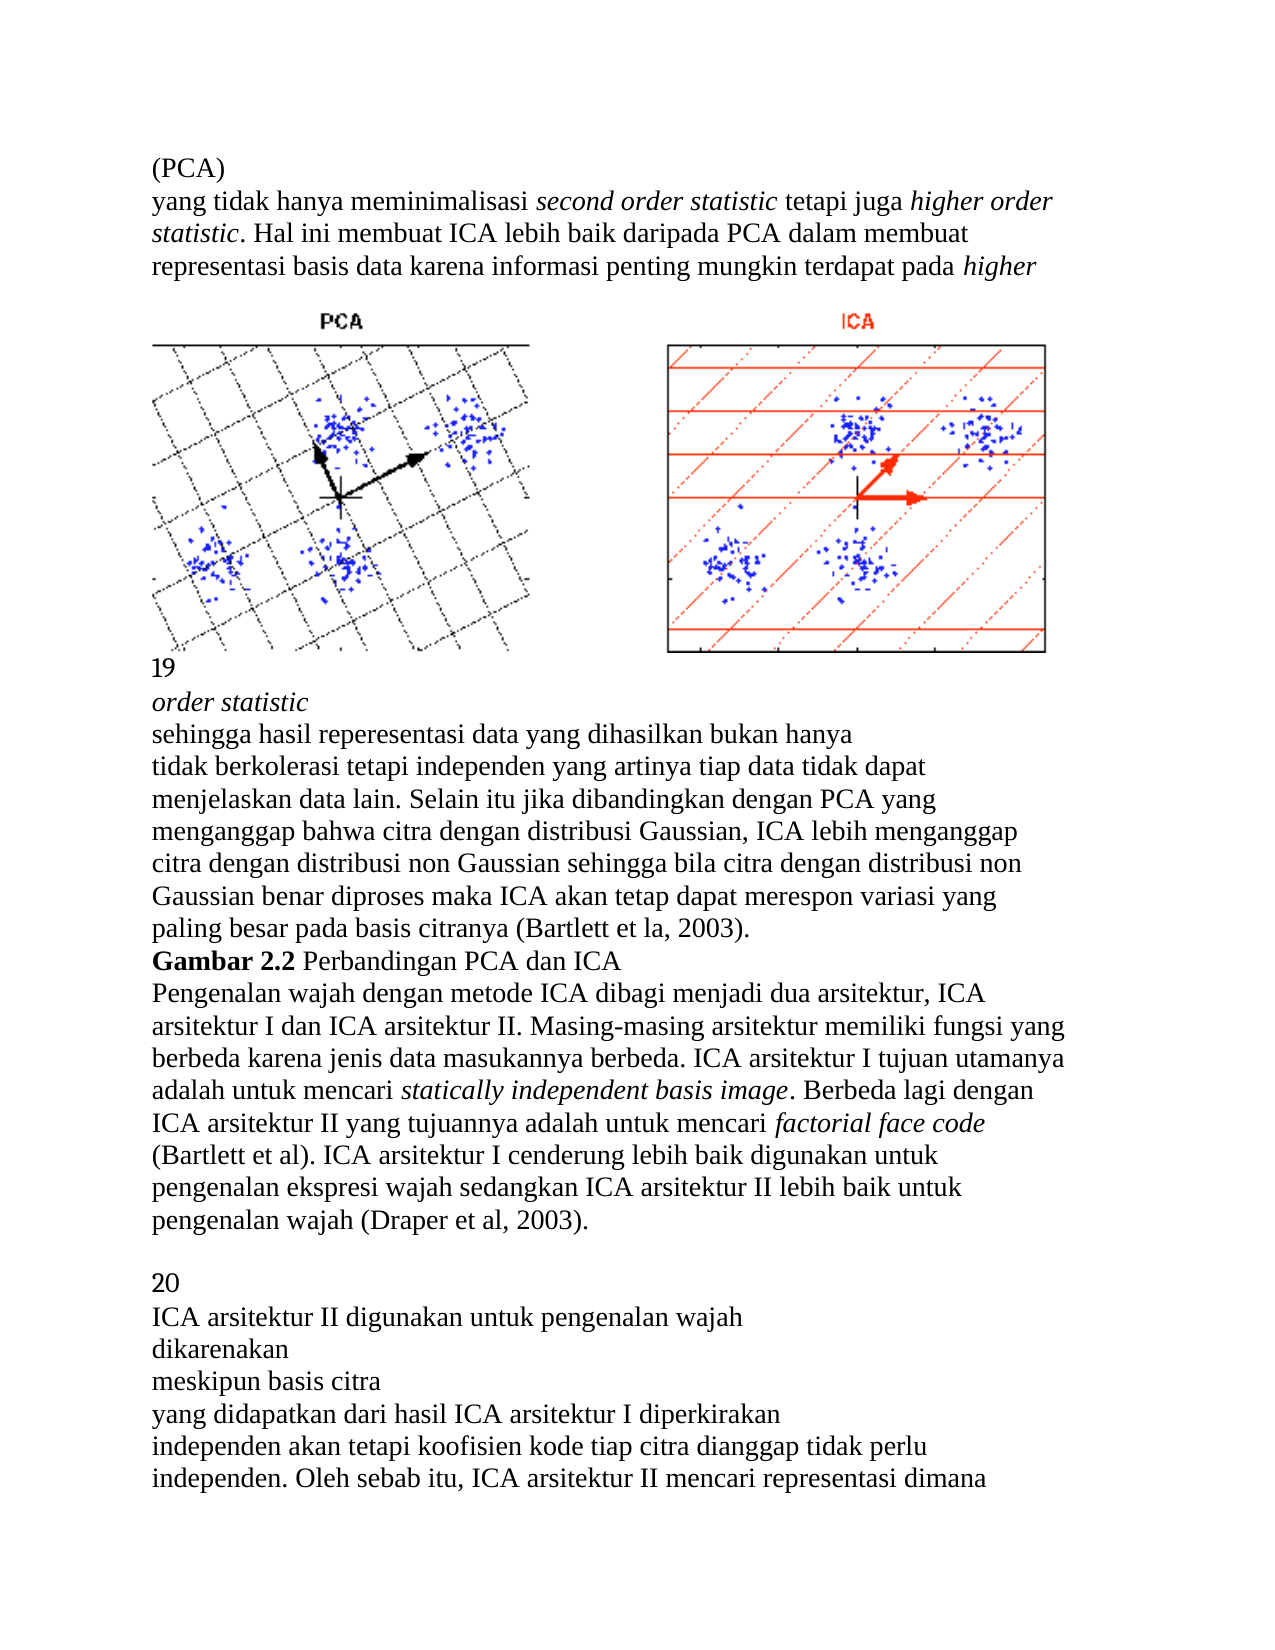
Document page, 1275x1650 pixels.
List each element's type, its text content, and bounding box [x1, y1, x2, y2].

picture [151, 313, 1048, 653]
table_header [150, 1237, 1077, 1496]
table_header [150, 150, 1077, 283]
table_header 19 order statistic sehingga hasil reperesentasi data yang dihasilkan bukan hanya tidak berkolerasi tetapi independen yang artinya tiap data tidak dapat menjelaskan data lain. Selain itu jika dibandingkan dengan PCA yang menganggap bahwa citra dengan distribusi Gaussian, ICA lebih menganggap citra dengan distribusi non Gaussian sehingga bila citra dengan distribusi non Gaussian benar diproses maka ICA akan tetap dapat merespon variasi yang paling besar pada basis citranya (Bartlett et la, 2003). Gambar 2.2 Perbandingan PCA dan ICA Pengenalan wajah dengan metode ICA dibagi menjadi dua arsitektur, ICA arsitektur I dan ICA arsitektur II. Masing-masing arsitektur memiliki fungsi yang berbeda karena jenis data masukannya berbeda. ICA arsitektur I tujuan utamanya adalah untuk mencari statically independent basis image. Berbeda lagi dengan ICA arsitektur II yang tujuannya adalah untuk mencari factorial face code (Bartlett et al). ICA arsitektur I cenderung lebih baik digunakan untuk pengenalan ekspresi wajah sedangkan ICA arsitektur II lebih baik untuk pengenalan wajah (Draper et al, 2003). [150, 283, 1077, 1237]
